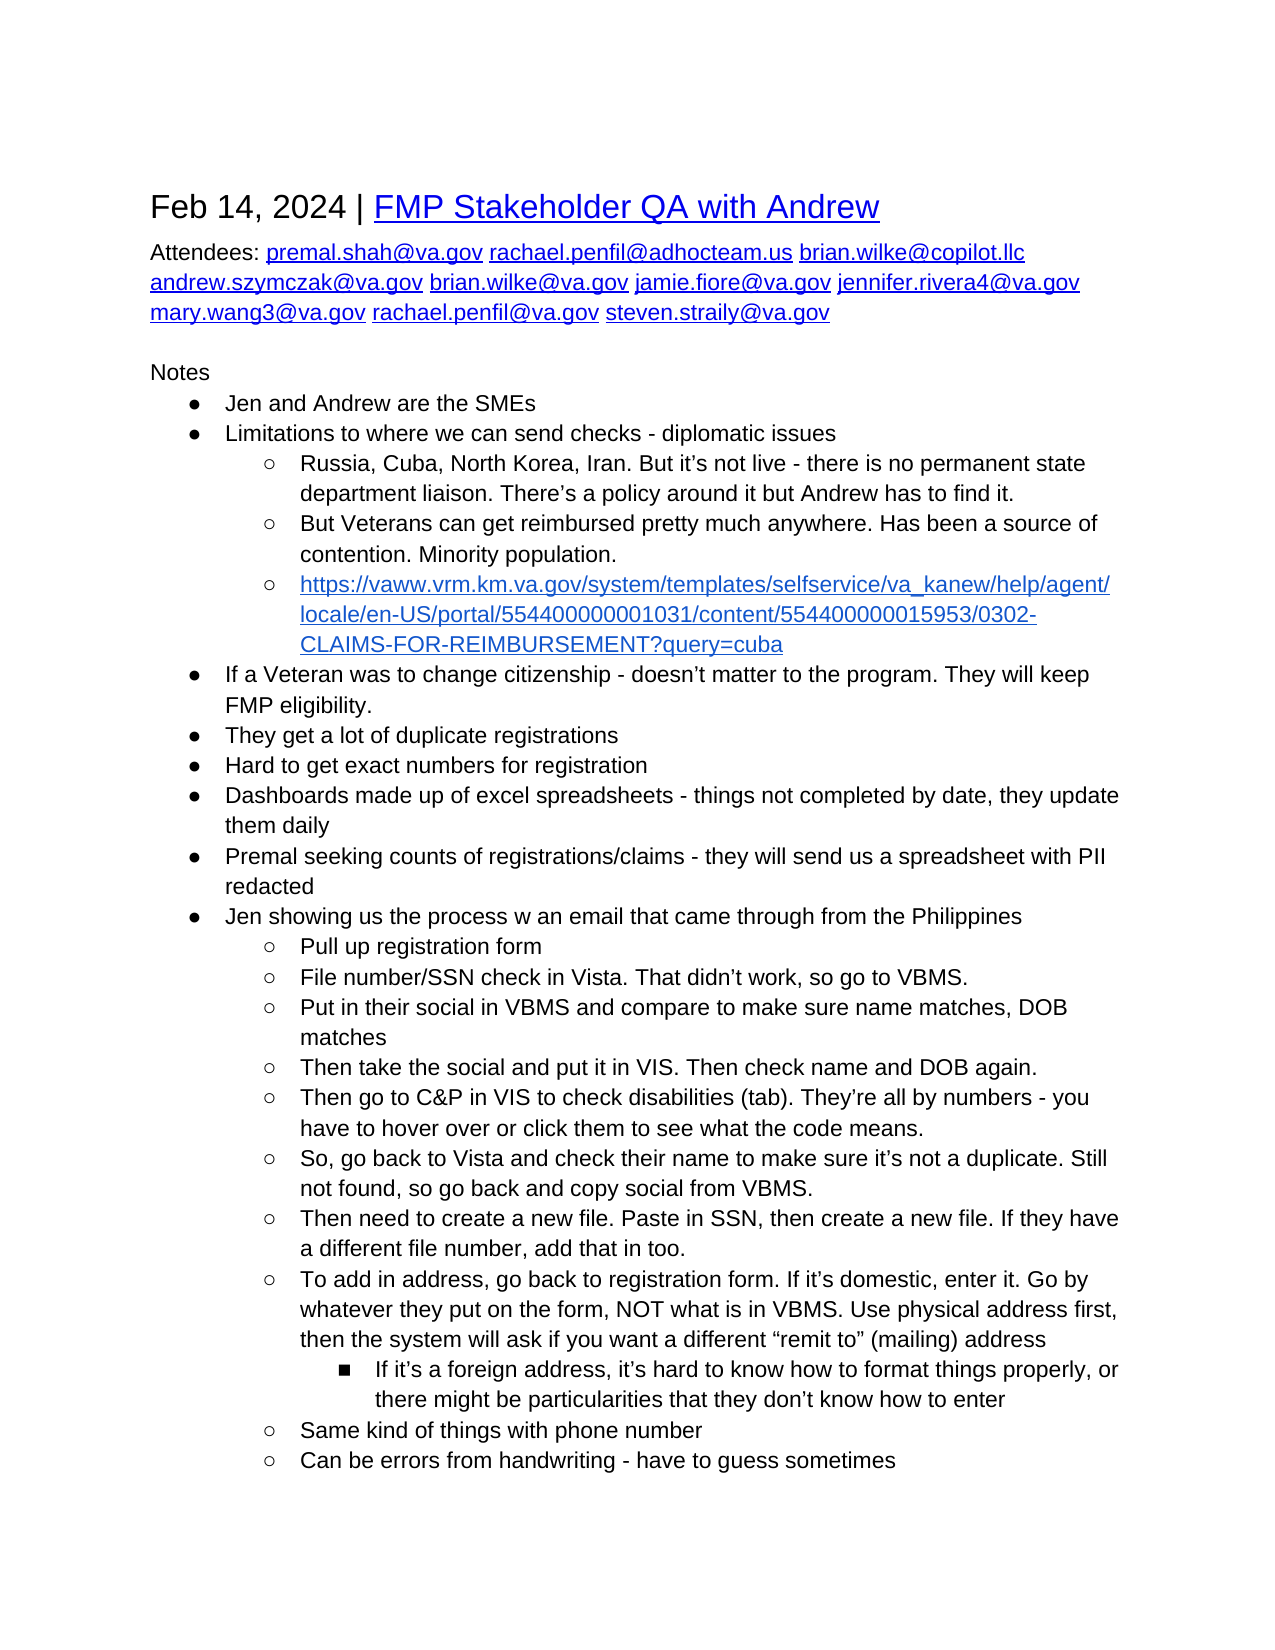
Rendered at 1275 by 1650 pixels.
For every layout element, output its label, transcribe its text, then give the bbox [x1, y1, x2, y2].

list Jen and Andrew are the SMEs [187, 389, 1125, 416]
list Same kind of things with phone number [262, 1417, 1125, 1443]
list https://vaww.vrm.km.va.gov/system/templates/selfservice/va_kanew/help/agent/locale/en-US/portal/554400000001031/content/554400000015953/0302-CLAIMS-FOR-REIMBURSEMENT?query=cuba [262, 571, 1125, 657]
list Then need to create a new file. Paste in SSN, then create a new file. If they have a different file number, add that in too. [262, 1205, 1125, 1262]
text Attendees: premal.shah@va.gov rachael.penfil@adhocteam.us brian.wilke@copilot.llc andrew.szymczak@va.gov brian.wilke@va.gov jamie.fiore@va.gov jennifer.rivera4@va.gov mary.wang3@va.gov rachael.penfil@va.gov steven.straily@va.gov [150, 238, 1125, 325]
list Russia, Cuba, North Korea, Iran. But it’s not live - there is no permanent state department liaison. There’s a policy around it but Andrew has to find it. [262, 450, 1125, 506]
list Limitations to where we can send checks - diplomatic issues [187, 420, 1125, 446]
list If it’s a foreign address, it’s hard to know how to format things properly, or there might be particularities that they don’t know how to enter [337, 1356, 1125, 1413]
text Notes [150, 359, 1125, 386]
list Then go to C&P in VIS to check disabilities (tab). They’re all by numbers - you have to hover over or click them to see what the code means. [262, 1084, 1125, 1141]
list File number/SSN check in Vista. That didn’t work, so go to VBMS. [262, 963, 1125, 990]
list Hard to get exact numbers for registration [187, 752, 1125, 778]
list To add in address, go back to registration form. If it’s domestic, enter it. Go by whatever they put on the form, NOT what is in VBMS. Use physical address first, then the system will ask if you want a different “remit to” (mailing) address [262, 1266, 1125, 1352]
list So, go back to Vista and check their name to make sure it’s not a duplicate. Still not found, so go back and copy social from VBMS. [262, 1145, 1125, 1201]
list But Veterans can get reimbursed pretty much anywhere. Has been a source of contention. Minority population. [262, 510, 1125, 567]
list They get a lot of duplicate registrations [187, 722, 1125, 748]
list Then take the social and put it in VIS. Then check name and DOB again. [262, 1054, 1125, 1080]
list Can be errors from handwriting - have to guess sometimes [262, 1447, 1125, 1473]
list If a Veteran was to change citizenship - doesn’t matter to the program. They will keep FMP eligibility. [187, 661, 1125, 718]
list Put in their social in VBMS and compare to make sure name matches, DOB matches [262, 994, 1125, 1050]
list Dashboards made up of excel spreadsheets - things not completed by date, they update them daily [187, 782, 1125, 839]
list Pull up registration form [262, 933, 1125, 959]
subtitle Feb 14, 2024 | FMP Stakeholder QA with Andrew [150, 187, 1125, 226]
list Premal seeking counts of registrations/claims - they will send us a spreadsheet with PII redacted [187, 843, 1125, 899]
list Jen showing us the process w an email that came through from the Philippines [187, 903, 1125, 929]
